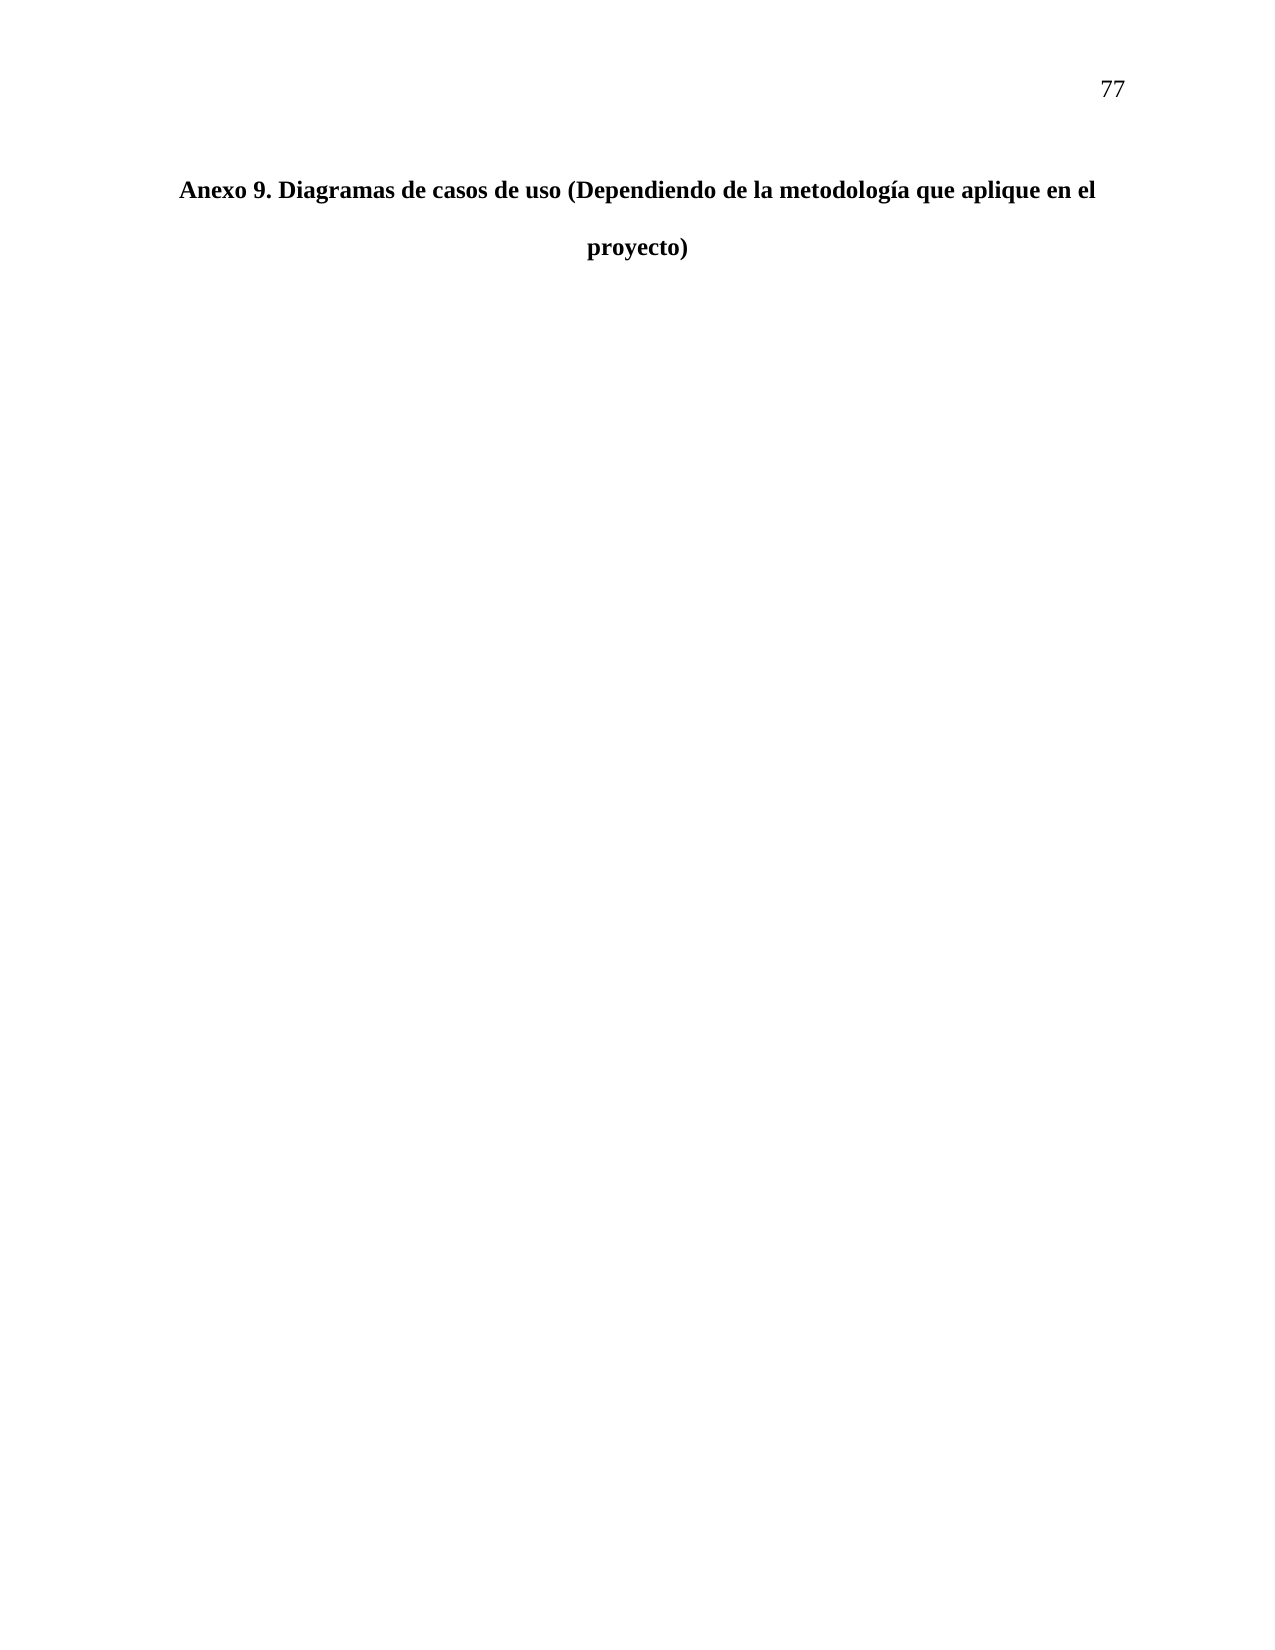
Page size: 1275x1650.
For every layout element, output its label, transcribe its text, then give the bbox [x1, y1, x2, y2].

subtitle Anexo 9. Diagramas de casos de uso (Dependiendo de la metodología que aplique en el proyecto) [150, 175, 1125, 261]
